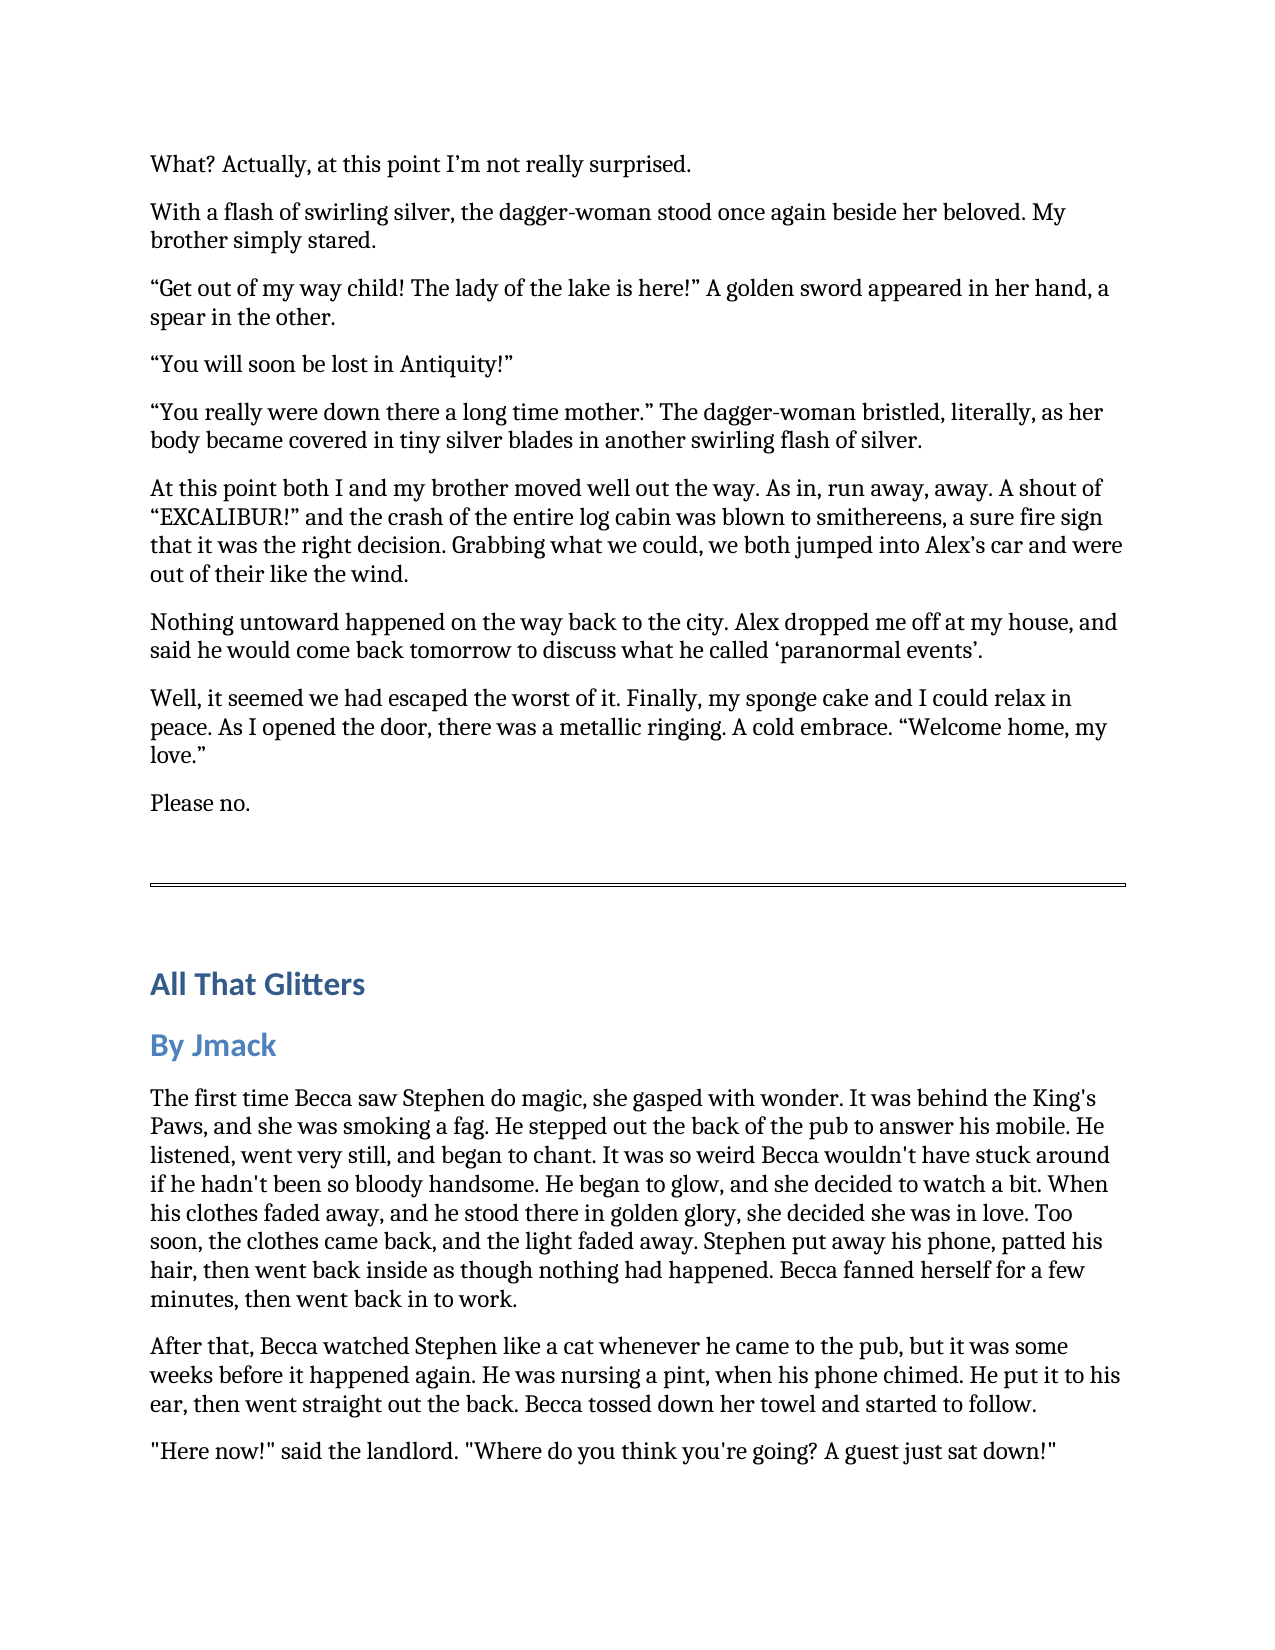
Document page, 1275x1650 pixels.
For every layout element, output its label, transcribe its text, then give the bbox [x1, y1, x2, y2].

text After that, Becca watched Stephen like a cat whenever he came to the pub, but it was some weeks before it happened again. He was nursing a pint, when his phone chimed. He put it to his ear, then went straight out the back. Becca tossed down her towel and started to follow. [150, 1332, 1125, 1418]
subtitle All That Glitters [150, 962, 1125, 1003]
text “You really were down there a long time mother.” The dagger-woman bristled, literally, as her body became covered in tiny silver blades in another swirling flash of silver. [150, 397, 1125, 455]
text Well, it seemed we had escaped the worst of it. Finally, my sponge cake and I could relax in peace. As I opened the door, there was a metallic ringing. A cold embrace. “Welcome home, my love.” [150, 684, 1125, 770]
text The first time Becca saw Stephen do magic, she gasped with wonder. It was behind the King's Paws, and she was smoking a fag. He stepped out the back of the pub to answer his mobile. He listened, went very still, and began to chant. It was so weird Becca wouldn't have stuck around if he hadn't been so bloody handsome. He began to glow, and she decided to watch a bit. When his clothes faded away, and he stood there in golden glory, she decided she was in love. Too soon, the clothes came back, and the light faded away. Stephen put away his phone, patted his hair, then went back inside as though nothing had happened. Becca fanned herself for a few minutes, then went back in to work. [150, 1083, 1125, 1313]
text “Get out of my way child! The lady of the lake is here!” A golden sword appeared in her hand, a spear in the other. [150, 274, 1125, 331]
subtitle By Jmack [150, 1024, 1125, 1065]
text Nothing untoward happened on the way back to the city. Alex dropped me off at my house, and said he would come back tomorrow to discuss what he called ‘paranormal events’. [150, 607, 1125, 665]
text Please no. [150, 789, 1125, 817]
text “You will soon be lost in Antiquity!” [150, 350, 1125, 379]
text At this point both I and my brother moved well out the way. As in, run away, away. A shout of “EXCALIBUR!” and the crash of the entire log cabin was blown to smithereens, a sure fire sign that it was the right decision. Grabbing what we could, we both jumped into Alex’s car and were out of their like the wind. [150, 474, 1125, 589]
text "Here now!" said the landlord. "Where do you think you're going? A guest just sat down!" [150, 1437, 1125, 1466]
text With a flash of swirling silver, the dagger-woman stood once again beside her beloved. My brother simply stared. [150, 197, 1125, 255]
text What? Actually, at this point I’m not really surprised. [150, 150, 1125, 179]
